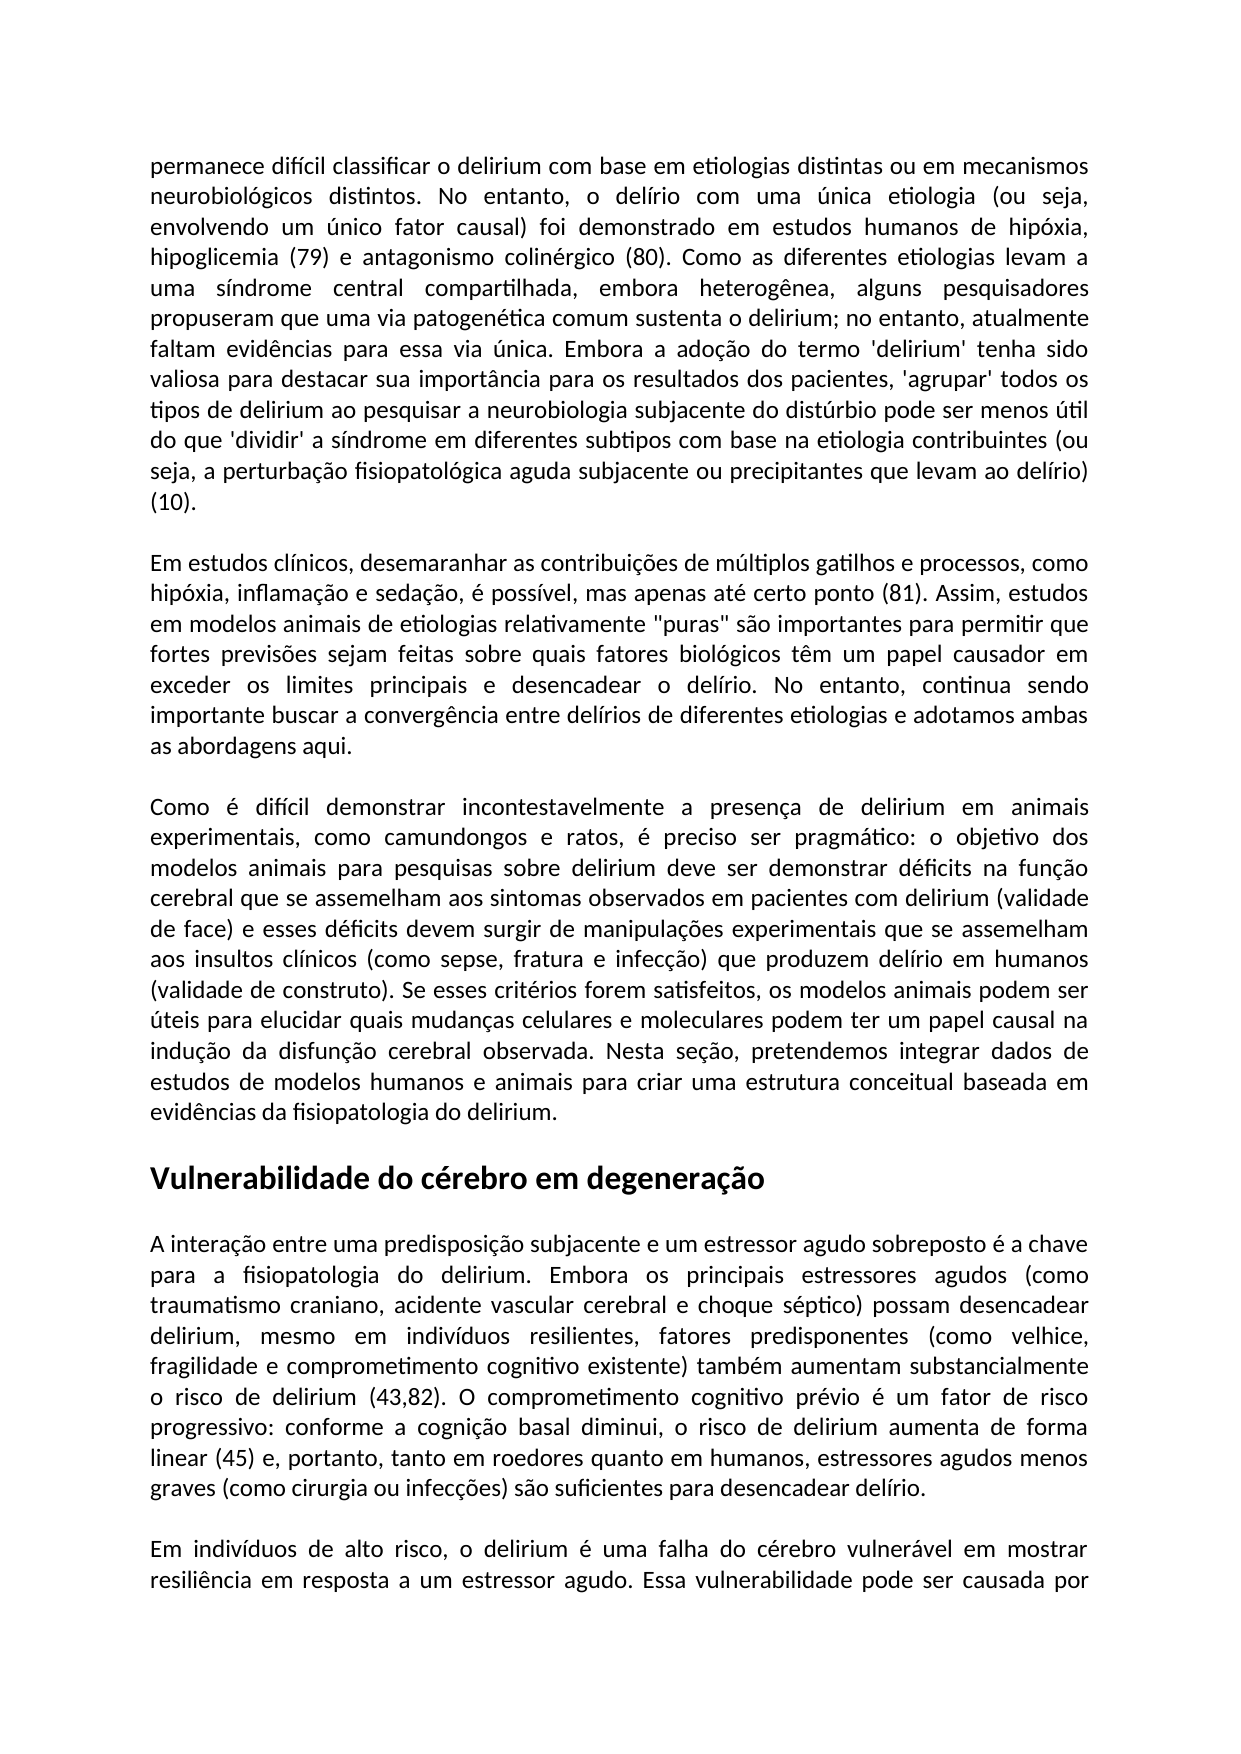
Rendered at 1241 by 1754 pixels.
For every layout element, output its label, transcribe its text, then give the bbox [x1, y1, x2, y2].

text Como é difícil demonstrar incontestavelmente a presença de delirium em animais experimentais, como camundongos e ratos, é preciso ser pragmático: o objetivo dos modelos animais para pesquisas sobre delirium deve ser demonstrar déficits na função cerebral que se assemelham aos sintomas observados em pacientes com delirium (validade de face) e esses déficits devem surgir de manipulações experimentais que se assemelham aos insultos clínicos (como sepse, fratura e infecção) que produzem delírio em humanos (validade de construto). Se esses critérios forem satisfeitos, os modelos animais podem ser úteis para elucidar quais mudanças celulares e moleculares podem ter um papel causal na indução da disfunção cerebral observada. Nesta seção, pretendemos integrar dados de estudos de modelos humanos e animais para criar uma estrutura conceitual baseada em evidências da fisiopatologia do delirium. [150, 791, 1090, 1127]
text Em estudos clínicos, desemaranhar as contribuições de múltiplos gatilhos e processos, como hipóxia, inflamação e sedação, é possível, mas apenas até certo ponto (81). Assim, estudos em modelos animais de etiologias relativamente "puras" são importantes para permitir que fortes previsões sejam feitas sobre quais fatores biológicos têm um papel causador em exceder os limites principais e desencadear o delírio. No entanto, continua sendo importante buscar a convergência entre delírios de diferentes etiologias e adotamos ambas as abordagens aqui. [150, 547, 1090, 760]
text Vulnerabilidade do cérebro em degeneração [150, 1157, 1090, 1198]
text A interação entre uma predisposição subjacente e um estressor agudo sobreposto é a chave para a fisiopatologia do delirium. Embora os principais estressores agudos (como traumatismo craniano, acidente vascular cerebral e choque séptico) possam desencadear delirium, mesmo em indivíduos resilientes, fatores predisponentes (como velhice, fragilidade e comprometimento cognitivo existente) também aumentam substancialmente o risco de delirium (43,82). O comprometimento cognitivo prévio é um fator de risco progressivo: conforme a cognição basal diminui, o risco de delirium aumenta de forma linear (45) e, portanto, tanto em roedores quanto em humanos, estressores agudos menos graves (como cirurgia ou infecções) são suficientes para desencadear delírio. [150, 1228, 1090, 1503]
